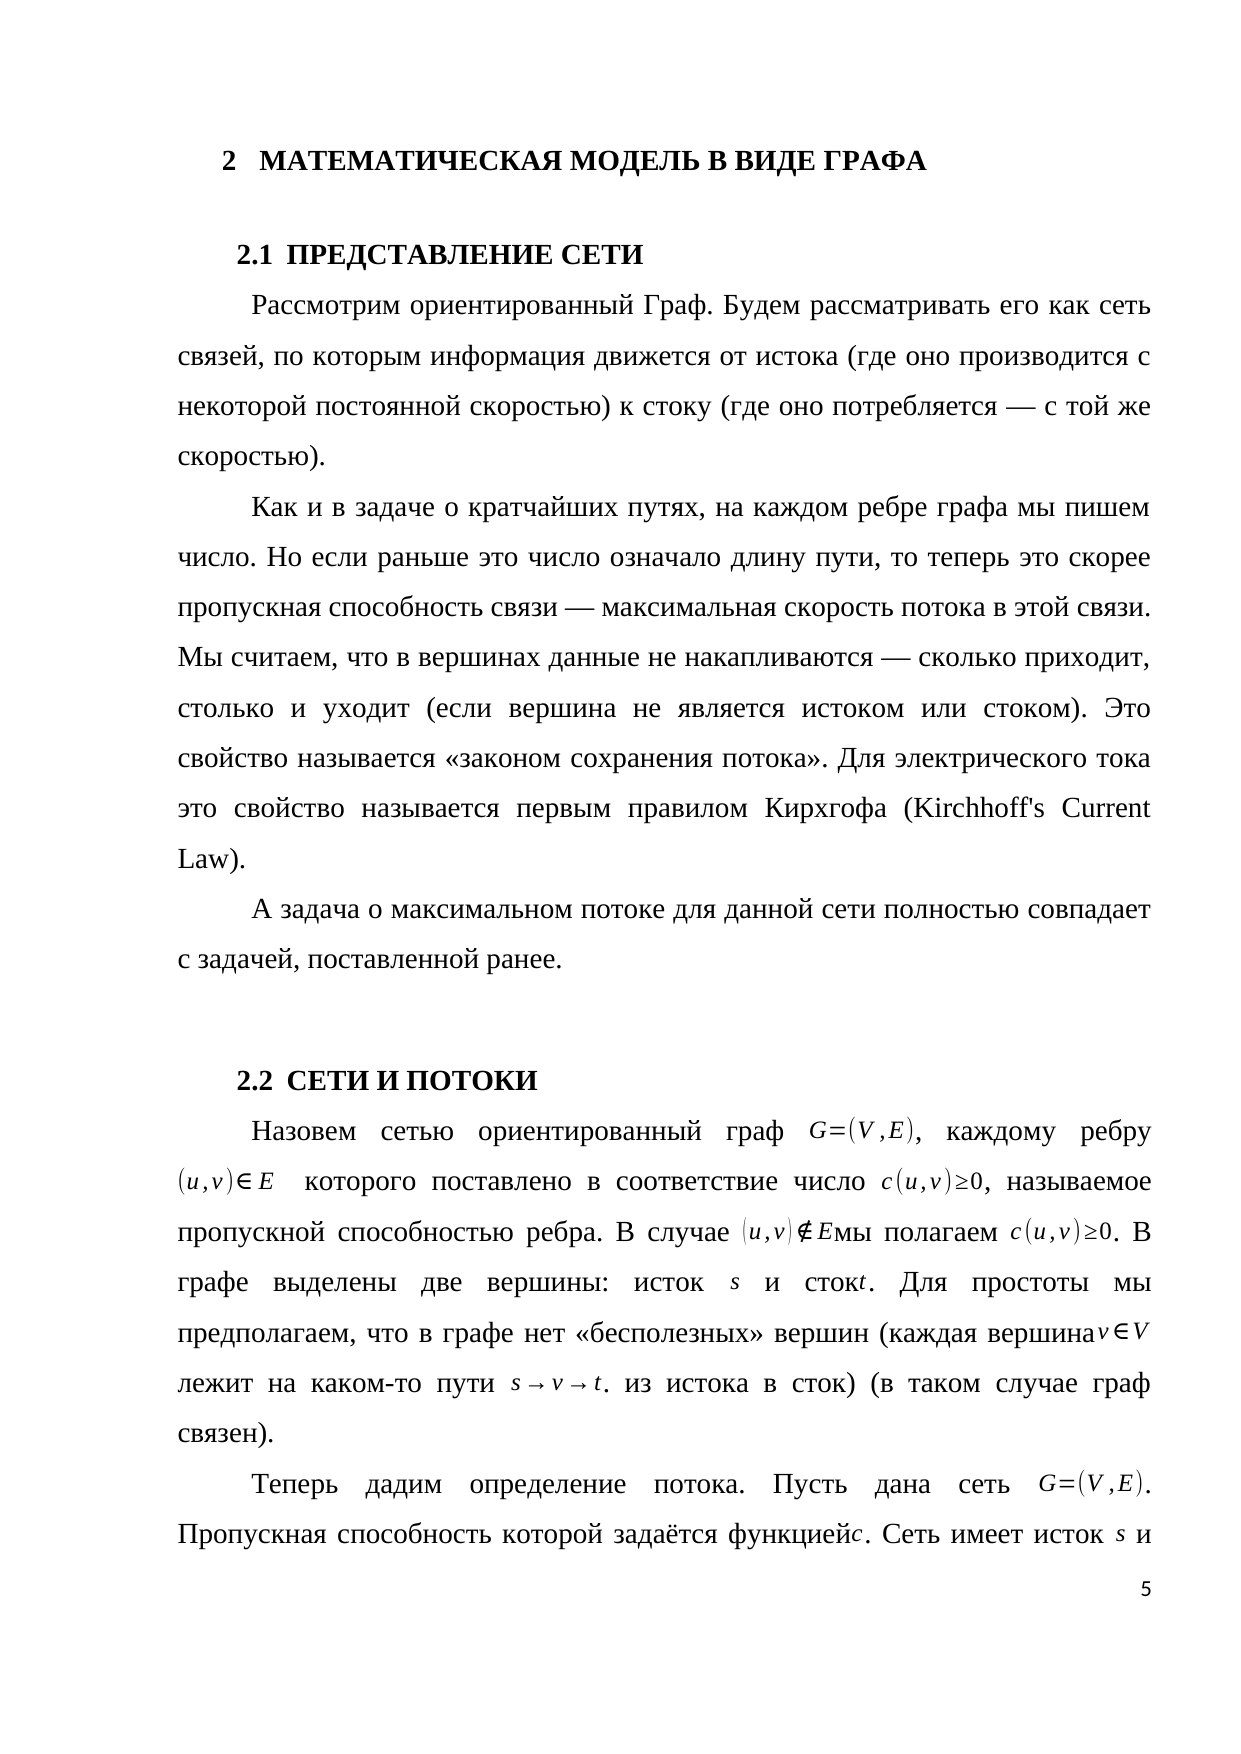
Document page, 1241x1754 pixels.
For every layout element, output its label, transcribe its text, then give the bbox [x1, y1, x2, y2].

subtitle Представление сети [236, 237, 1152, 271]
text Рассмотрим ориентированный Граф. Будем рассматривать его как сеть связей, по которым информация движется от истока (где оно производится с некоторой постоянной скоростью) к стоку (где оно потребляется — с той же скоростью). [177, 287, 1152, 472]
text Назовем сетью ориентированный граф , каждому ребру которого поставлено в соответствие число , называемое пропускной способностью ребра. В случае мы полагаем . В графе выделены две вершины: исток и сток. Для простоты мы предполагаем, что в графе нет «бесполезных» вершин (каждая вершина лежит на каком-то пути . из истока в сток) (в таком случае граф связен). [177, 1113, 1152, 1449]
text А задача о максимальном потоке для данной сети полностью совпадает с задачей, поставленной ранее. [177, 891, 1152, 975]
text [177, 1466, 1152, 1550]
text Как и в задаче о кратчайших путях, на каждом ребре графа мы пишем число. Но если раньше это число означало длину пути, то теперь это скорее пропускная способность связи — максимальная скорость потока в этой связи. Мы считаем, что в вершинах данные не накапливаются — сколько приходит, столько и уходит (если вершина не является истоком или стоком). Это свойство называется «законом сохранения потока». Для электрического тока это свойство называется первым правилом Кирхгофа (Kirchhoff's Current Law). [177, 489, 1152, 874]
subtitle Математическая модель в виде графа [222, 143, 1152, 177]
subtitle Сети и потоки [236, 1063, 1152, 1096]
